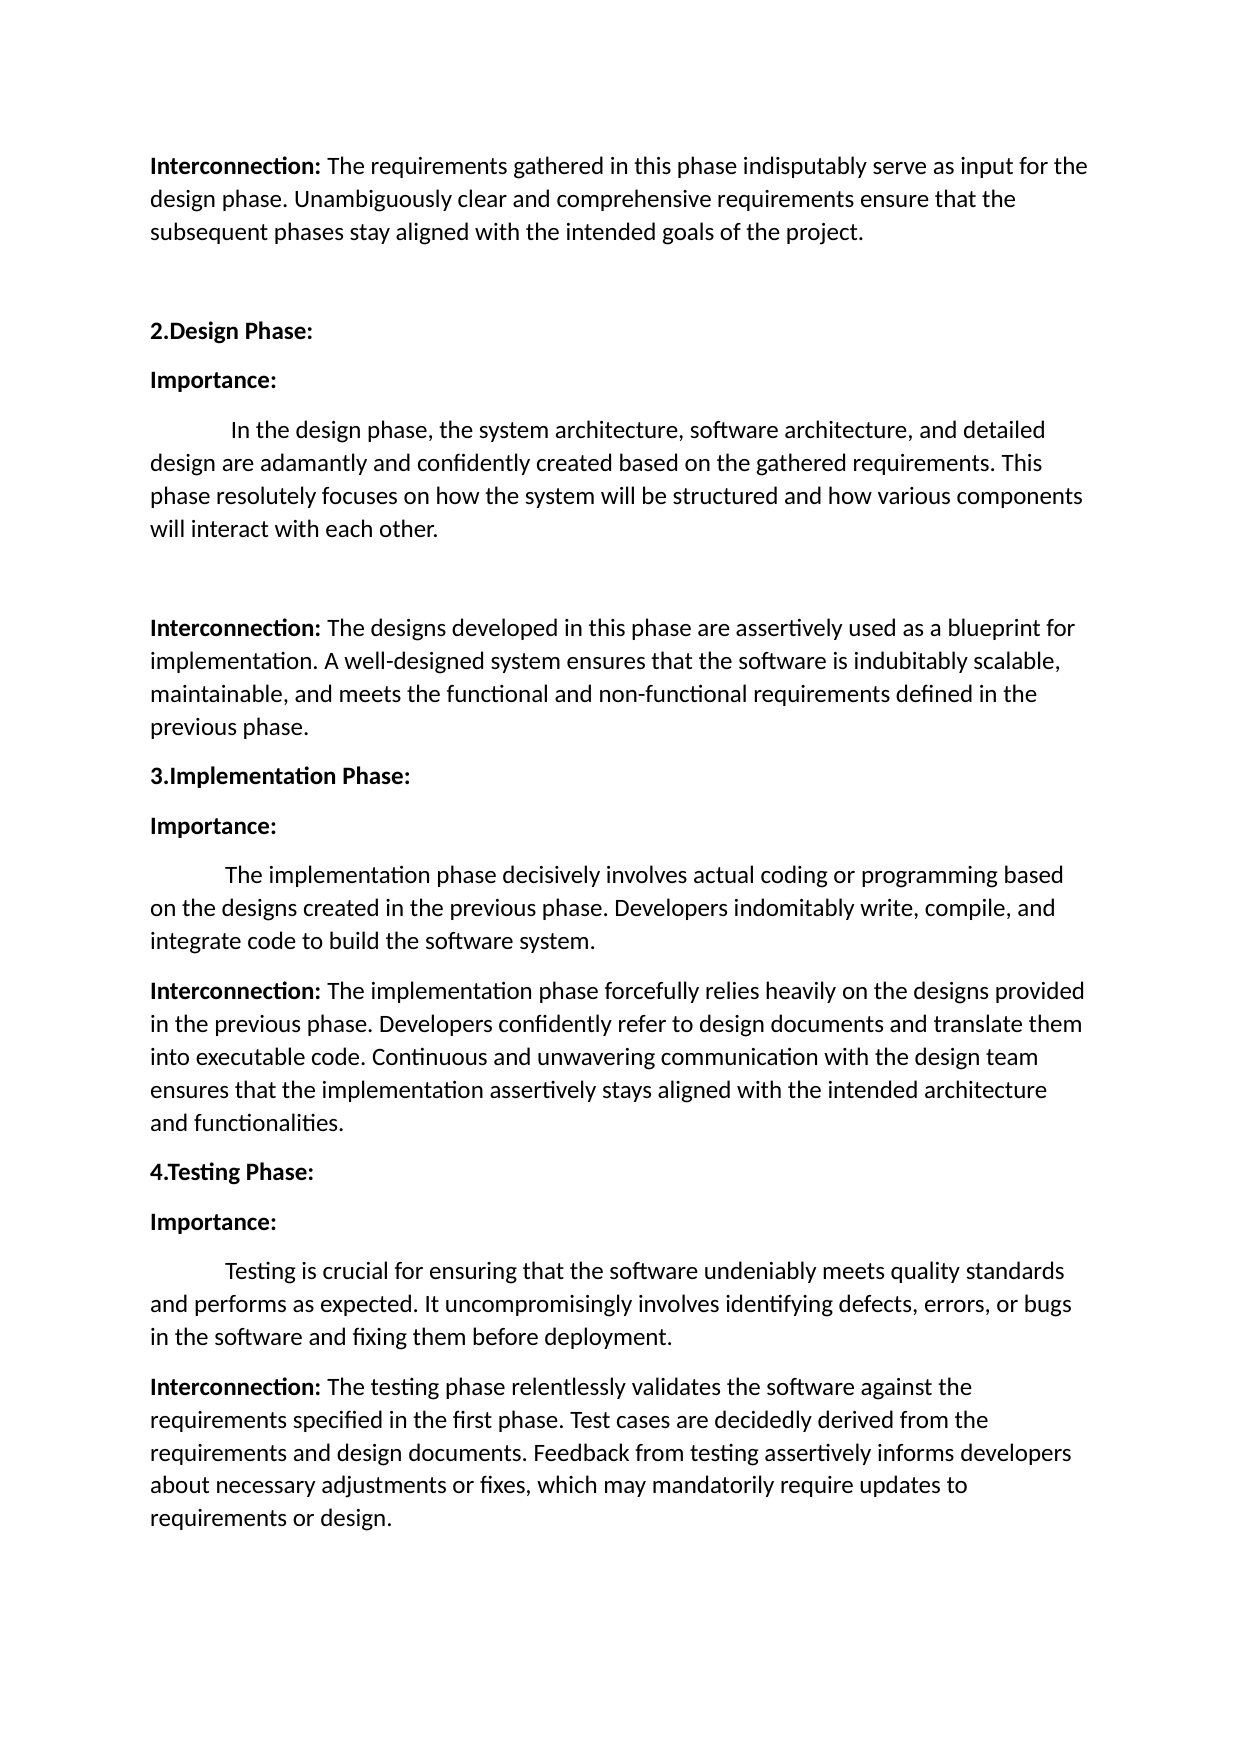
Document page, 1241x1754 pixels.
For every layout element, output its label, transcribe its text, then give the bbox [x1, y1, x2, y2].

list Interconnection: The testing phase relentlessly validates the software against the requirements specified in the first phase. Test cases are decidedly derived from the requirements and design documents. Feedback from testing assertively informs developers about necessary adjustments or fixes, which may mandatorily require updates to requirements or design. [150, 1371, 1090, 1533]
list Interconnection: The implementation phase forcefully relies heavily on the designs provided in the previous phase. Developers confidently refer to design documents and translate them into executable code. Continuous and unwavering communication with the design team ensures that the implementation assertively stays aligned with the intended architecture and functionalities. [150, 975, 1090, 1137]
list Interconnection: The requirements gathered in this phase indisputably serve as input for the design phase. Unambiguously clear and comprehensive requirements ensure that the subsequent phases stay aligned with the intended goals of the project. [150, 150, 1090, 246]
list Importance: [150, 364, 1090, 395]
list 3.Implementation Phase: [150, 760, 1090, 791]
list Interconnection: The designs developed in this phase are assertively used as a blueprint for implementation. A well-designed system ensures that the software is indubitably scalable, maintainable, and meets the functional and non-functional requirements defined in the previous phase. [150, 612, 1090, 741]
list Testing is crucial for ensuring that the software undeniably meets quality standards and performs as expected. It uncompromisingly involves identifying defects, errors, or bugs in the software and fixing them before deployment. [150, 1255, 1090, 1352]
list Importance: [150, 810, 1090, 841]
list The implementation phase decisively involves actual coding or programming based on the designs created in the previous phase. Developers indomitably write, compile, and integrate code to build the software system. [150, 859, 1090, 956]
list 2.Design Phase: [150, 315, 1090, 346]
list In the design phase, the system architecture, software architecture, and detailed design are adamantly and confidently created based on the gathered requirements. This phase resolutely focuses on how the system will be structured and how various components will interact with each other. [150, 414, 1090, 543]
list 4.Testing Phase: [150, 1156, 1090, 1187]
list Importance: [150, 1206, 1090, 1236]
